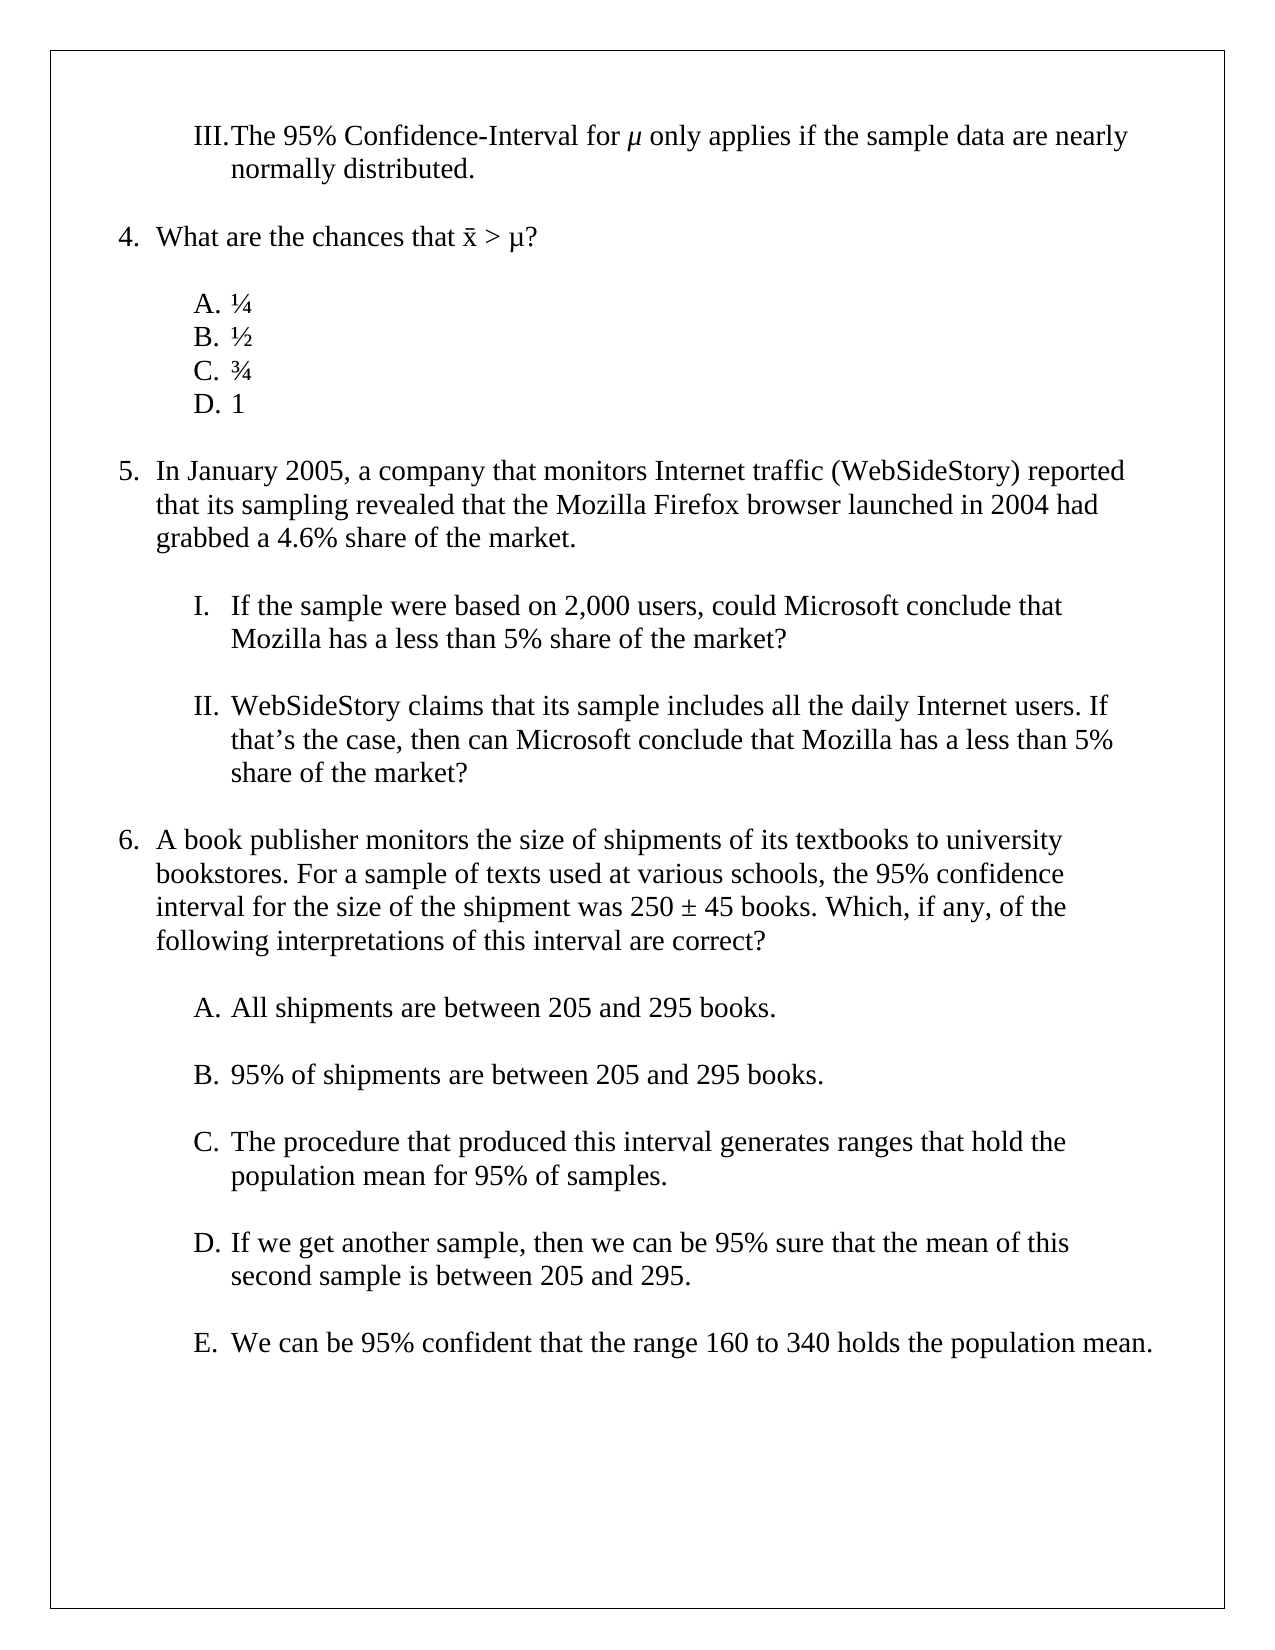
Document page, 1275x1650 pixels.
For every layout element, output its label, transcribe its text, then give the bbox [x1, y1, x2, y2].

list If we get another sample, then we can be 95% sure that the mean of this second sample is between 205 and 295. [193, 1225, 1157, 1292]
list ¼ [193, 286, 1157, 319]
list 1 [193, 386, 1157, 420]
list ¾ [193, 353, 1157, 386]
list 95% of shipments are between 205 and 295 books. [193, 1057, 1157, 1091]
list The 95% Confidence-Interval for μ only applies if the sample data are nearly normally distributed. [193, 118, 1157, 185]
list What are the chances that x̄ > µ? [118, 219, 463, 252]
list A book publisher monitors the size of shipments of its textbooks to university bookstores. For a sample of texts used at various schools, the 95% confidence interval for the size of the shipment was 250 ± 45 books. Which, if any, of the following interpretations of this interval are correct? [118, 822, 1157, 957]
list The procedure that produced this interval generates ranges that hold the population mean for 95% of samples. [193, 1124, 1157, 1191]
list WebSideStory claims that its sample includes all the daily Internet users. If that’s the case, then can Microsoft conclude that Mozilla has a less than 5% share of the market? [193, 688, 1157, 789]
list If the sample were based on 2,000 users, could Microsoft conclude that Mozilla has a less than 5% share of the market? [193, 588, 1157, 655]
list ½ [193, 319, 1157, 353]
list We can be 95% confident that the range 160 to 340 holds the population mean. [193, 1326, 1157, 1359]
list All shipments are between 205 and 295 books. [193, 990, 1157, 1024]
list What are the chances that x̄ > µ? [484, 219, 1157, 252]
list In January 2005, a company that monitors Internet traffic (WebSideStory) reported that its sampling revealed that the Mozilla Firefox browser launched in 2004 had grabbed a 4.6% share of the market. [118, 453, 1157, 554]
